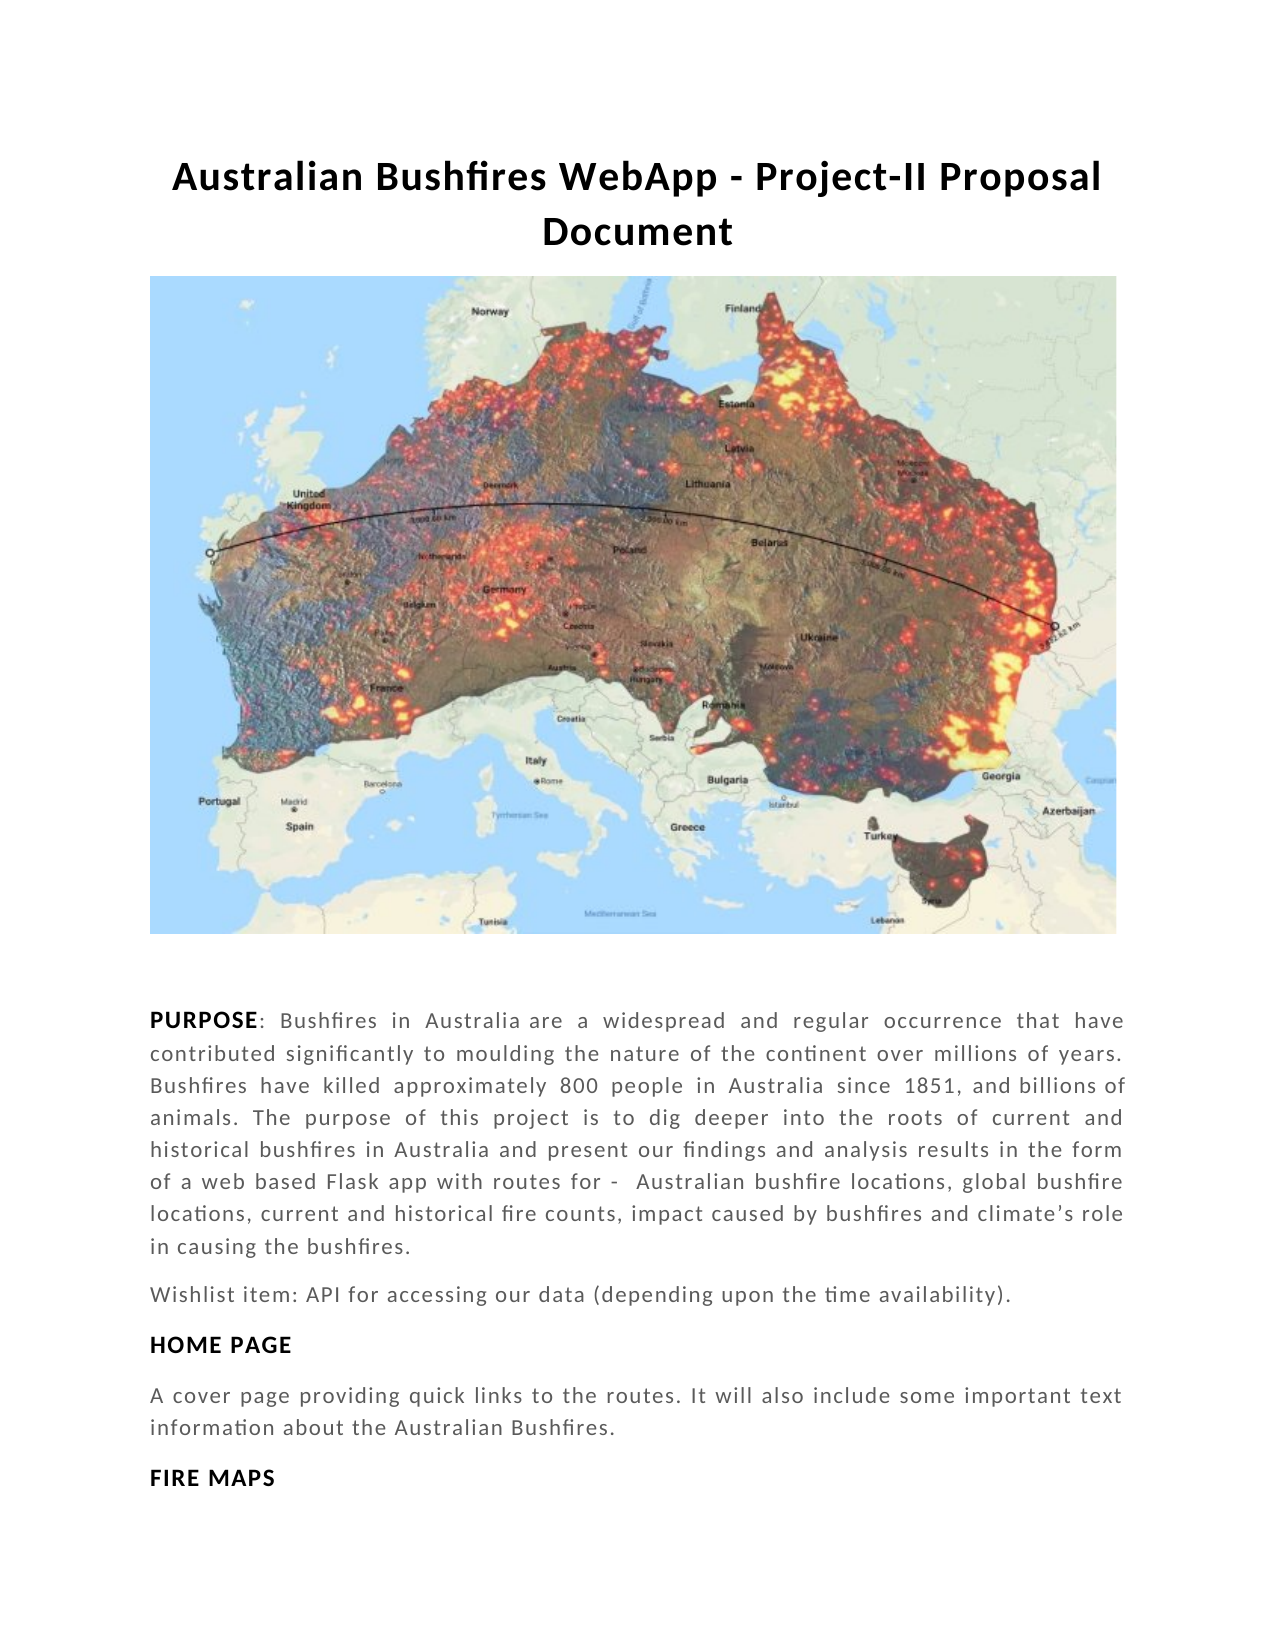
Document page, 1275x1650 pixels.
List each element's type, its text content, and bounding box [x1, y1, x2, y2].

picture [150, 276, 1117, 934]
subtitle FIRE MAPS [150, 1462, 1125, 1493]
subtitle A cover page providing quick links to the routes. It will also include some important text information about the Australian Bushfires. [150, 1381, 1125, 1441]
subtitle Australian Bushfires WebApp - Project-II Proposal Document [150, 150, 1125, 256]
subtitle PURPOSE: Bushfires in Australia are a widespread and regular occurrence that have contributed significantly to moulding the nature of the continent over millions of years. Bushfires have killed approximately 800 people in Australia since 1851, and billions of animals. The purpose of this project is to dig deeper into the roots of current and historical bushfires in Australia and present our findings and analysis results in the form of a web based Flask app with routes for - Australian bushfire locations, global bushfire locations, current and historical fire counts, impact caused by bushfires and climate’s role in causing the bushfires. [150, 1004, 1125, 1260]
subtitle Wishlist item: API for accessing our data (depending upon the time availability). [150, 1281, 1125, 1309]
subtitle HOME PAGE [150, 1329, 1125, 1360]
